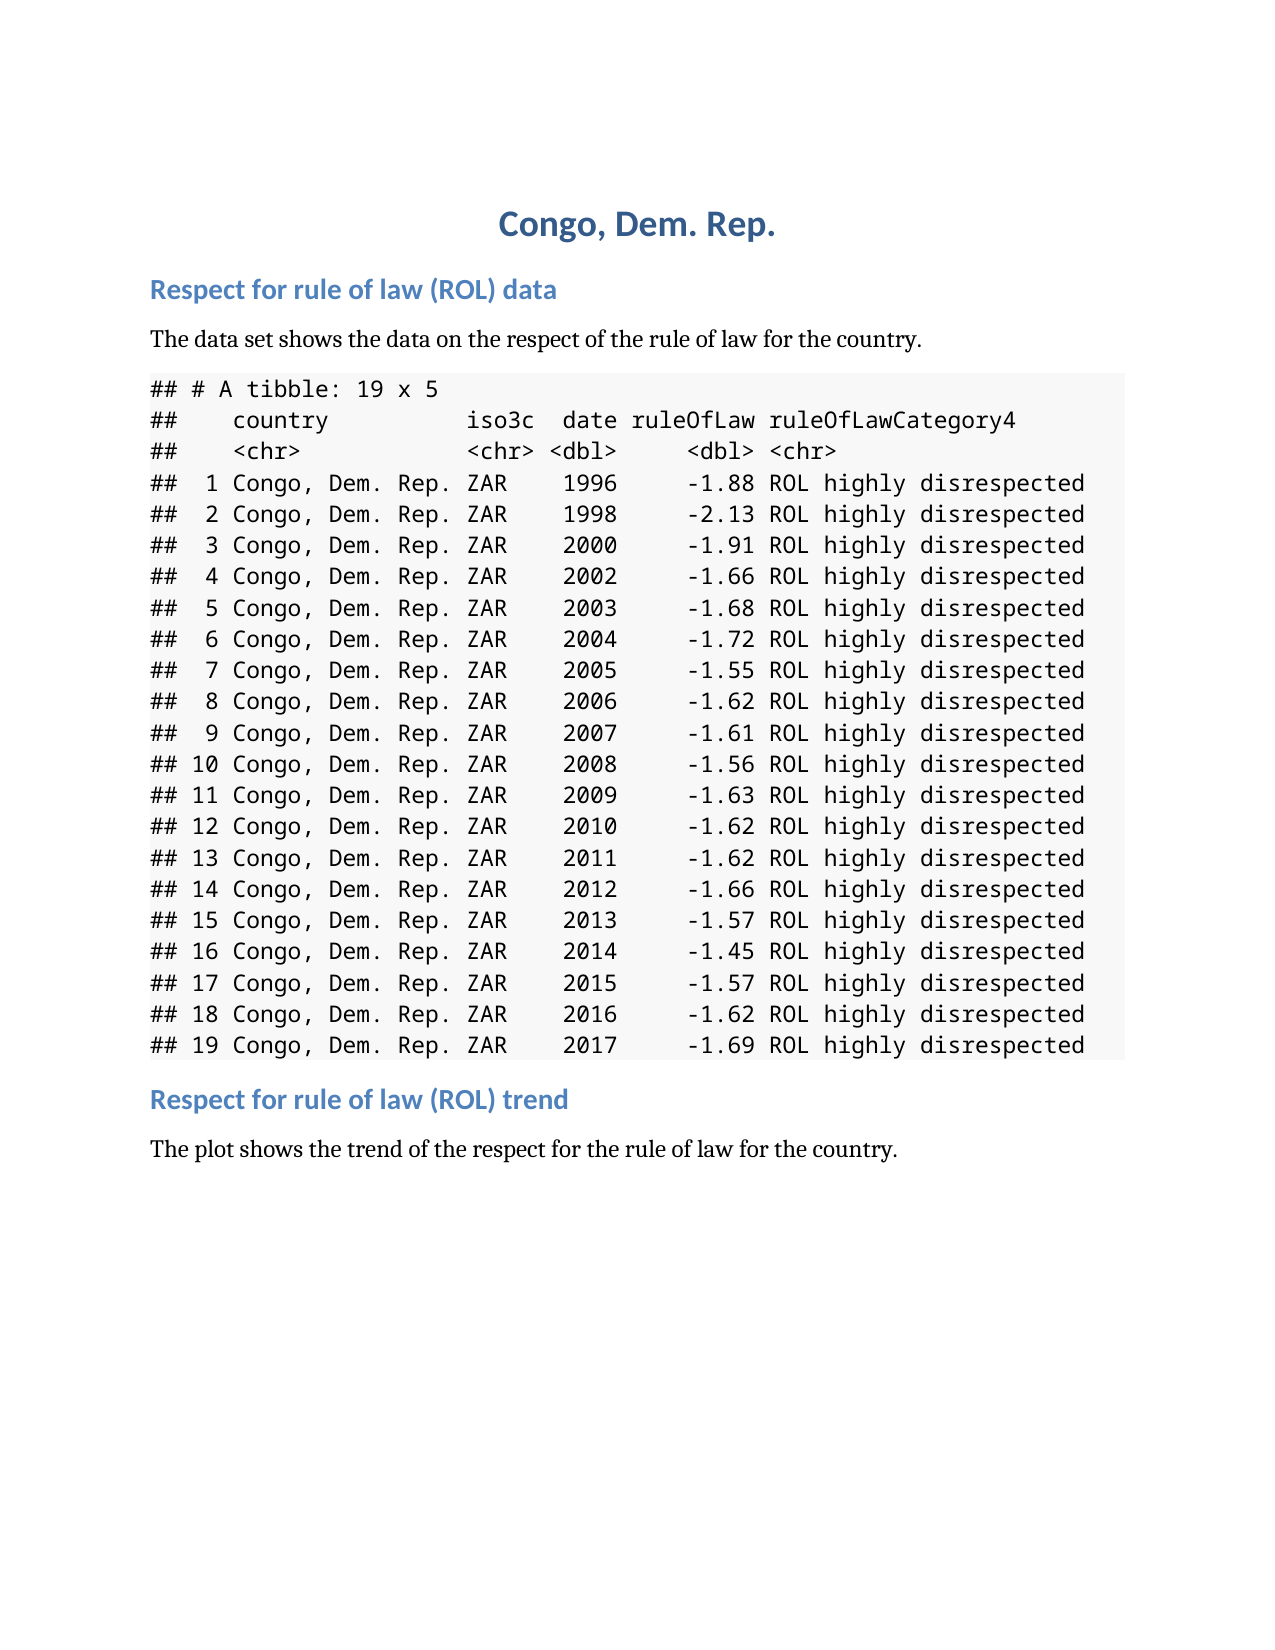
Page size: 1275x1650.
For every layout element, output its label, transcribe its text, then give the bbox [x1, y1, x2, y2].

subtitle Respect for rule of law (ROL) trend [150, 1081, 1125, 1117]
text The data set shows the data on the respect of the rule of law for the country. [150, 325, 1125, 354]
text ## # A tibble: 19 x 5 ## country iso3c date ruleOfLaw ruleOfLawCategory4 ## <chr> <chr> <dbl> <dbl> <chr> ## 1 Congo, Dem. Rep. ZAR 1996 -1.88 ROL highly disrespected ## 2 Congo, Dem. Rep. ZAR 1998 -2.13 ROL highly disrespected ## 3 Congo, Dem. Rep. ZAR 2000 -1.91 ROL highly disrespected ## 4 Congo, Dem. Rep. ZAR 2002 -1.66 ROL highly disrespected ## 5 Congo, Dem. Rep. ZAR 2003 -1.68 ROL highly disrespected ## 6 Congo, Dem. Rep. ZAR 2004 -1.72 ROL highly disrespected ## 7 Congo, Dem. Rep. ZAR 2005 -1.55 ROL highly disrespected ## 8 Congo, Dem. Rep. ZAR 2006 -1.62 ROL highly disrespected ## 9 Congo, Dem. Rep. ZAR 2007 -1.61 ROL highly disrespected ## 10 Congo, Dem. Rep. ZAR 2008 -1.56 ROL highly disrespected ## 11 Congo, Dem. Rep. ZAR 2009 -1.63 ROL highly disrespected ## 12 Congo, Dem. Rep. ZAR 2010 -1.62 ROL highly disrespected ## 13 Congo, Dem. Rep. ZAR 2011 -1.62 ROL highly disrespected ## 14 Congo, Dem. Rep. ZAR 2012 -1.66 ROL highly disrespected ## 15 Congo, Dem. Rep. ZAR 2013 -1.57 ROL highly disrespected ## 16 Congo, Dem. Rep. ZAR 2014 -1.45 ROL highly disrespected ## 17 Congo, Dem. Rep. ZAR 2015 -1.57 ROL highly disrespected ## 18 Congo, Dem. Rep. ZAR 2016 -1.62 ROL highly disrespected ## 19 Congo, Dem. Rep. ZAR 2017 -1.69 ROL highly disrespected [150, 373, 1125, 1060]
subtitle Respect for rule of law (ROL) data [150, 271, 1125, 306]
title Congo, Dem. Rep. [150, 200, 1125, 246]
text The plot shows the trend of the respect for the rule of law for the country. [150, 1135, 1125, 1164]
